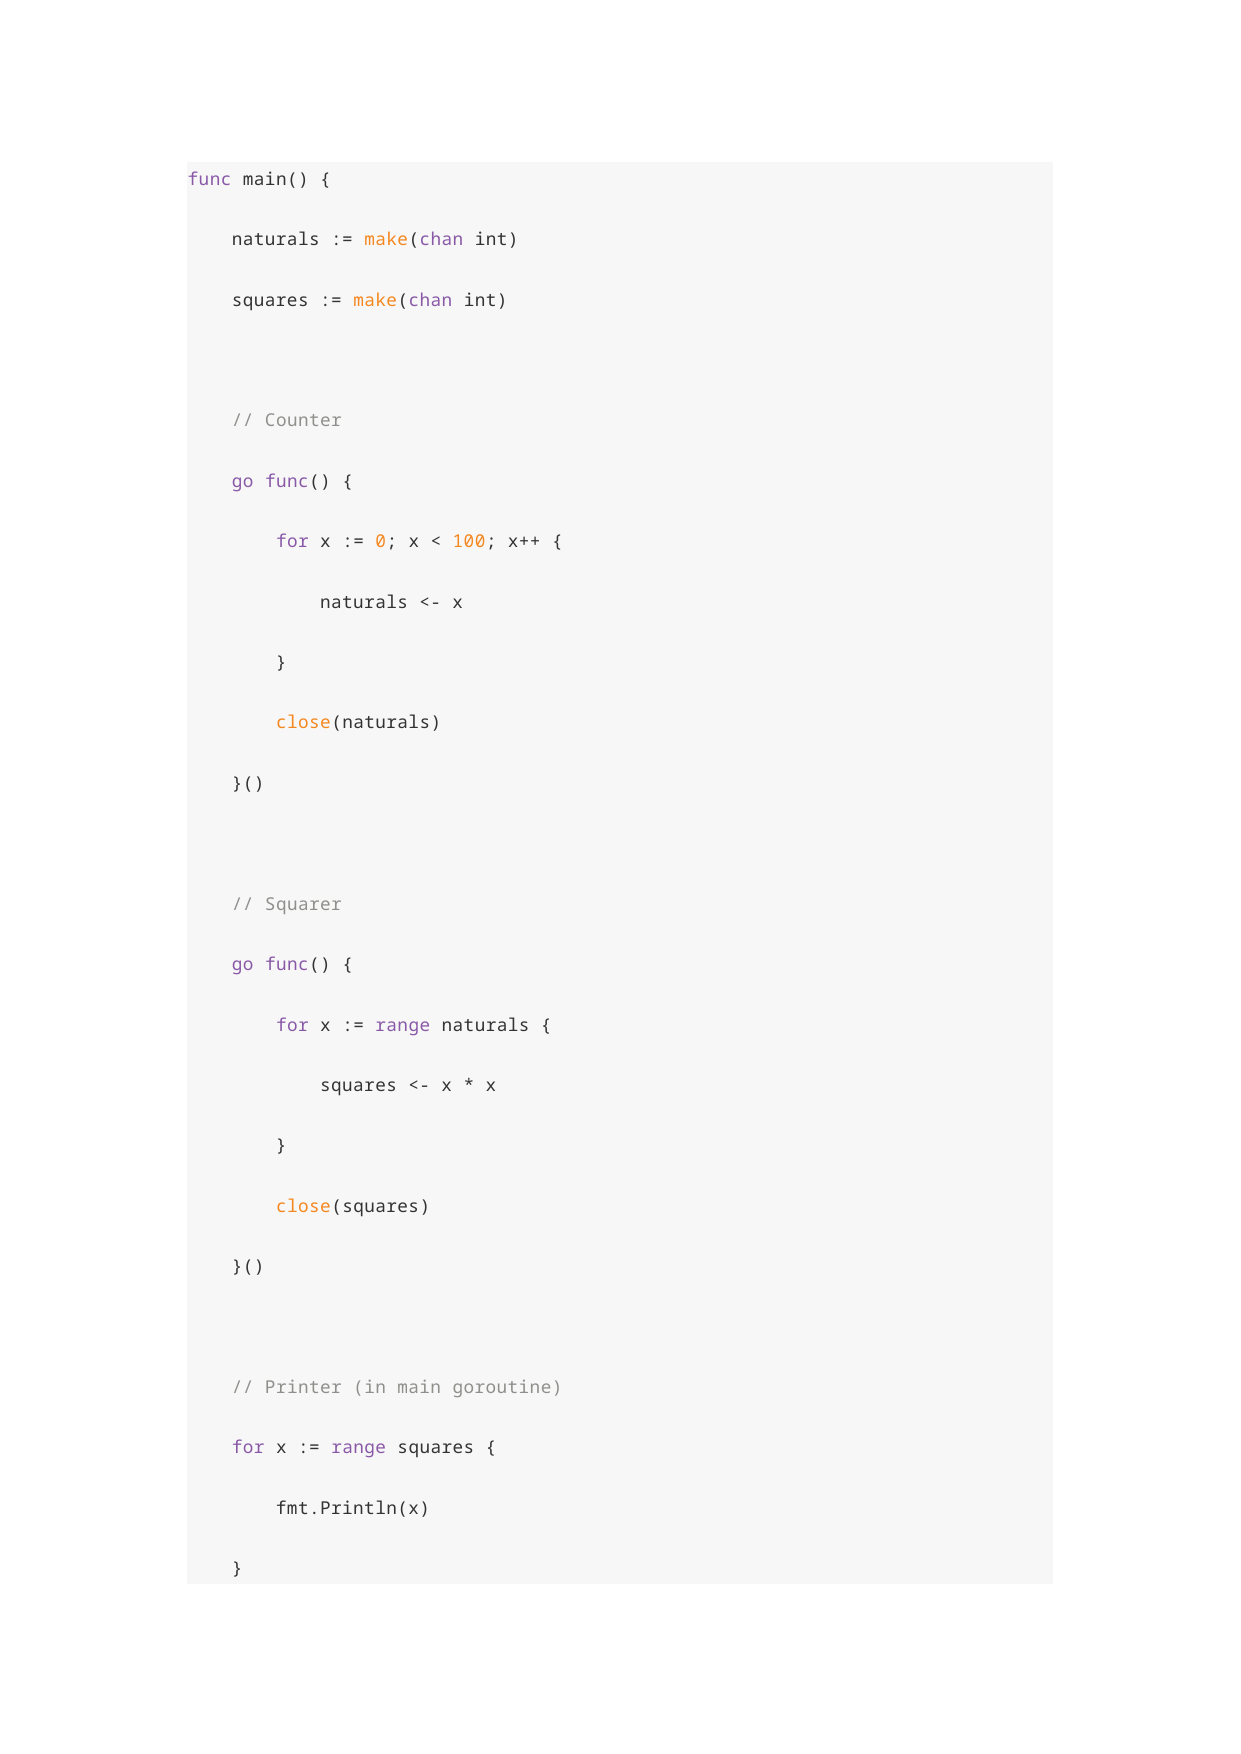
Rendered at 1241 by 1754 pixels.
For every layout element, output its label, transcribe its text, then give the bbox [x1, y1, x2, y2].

text // Squarer [187, 887, 1053, 919]
text func main() { [187, 162, 1053, 194]
text fmt.Println(x) [187, 1491, 1053, 1524]
text squares <- x * x [187, 1068, 1053, 1101]
text go func() { [187, 947, 1053, 980]
text naturals := make(chan int) [187, 222, 1053, 255]
text close(naturals) [187, 706, 1053, 738]
text } [187, 1129, 1053, 1161]
text // Counter [187, 404, 1053, 436]
text naturals <- x [187, 585, 1053, 617]
text for x := 0; x < 100; x++ { [187, 524, 1053, 557]
text for x := range naturals { [187, 1008, 1053, 1040]
text go func() { [187, 464, 1053, 497]
text squares := make(chan int) [187, 283, 1053, 315]
text for x := range squares { [187, 1431, 1053, 1463]
text }() [187, 766, 1053, 799]
text } [187, 1552, 1053, 1584]
text // Printer (in main goroutine) [187, 1370, 1053, 1403]
text }() [187, 1249, 1053, 1282]
text close(squares) [187, 1189, 1053, 1222]
text } [187, 645, 1053, 678]
